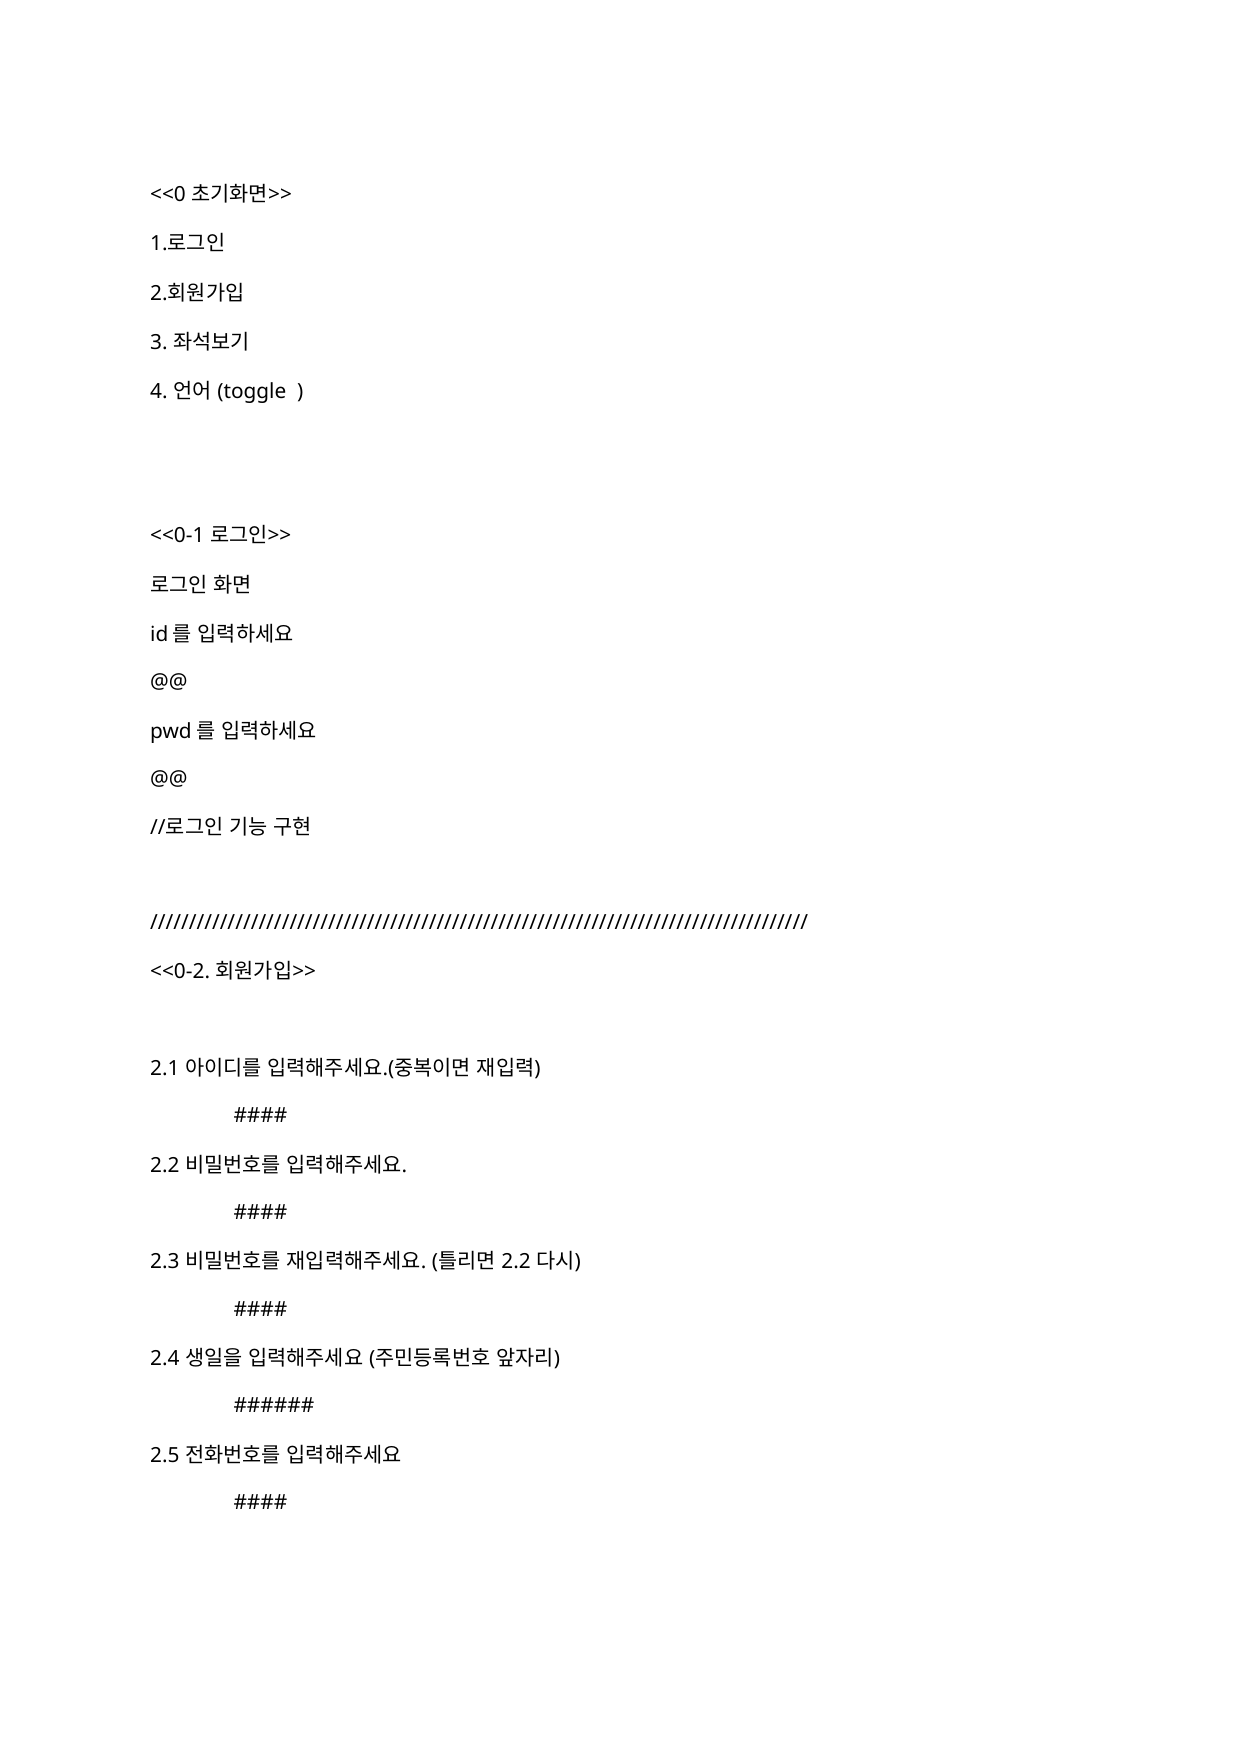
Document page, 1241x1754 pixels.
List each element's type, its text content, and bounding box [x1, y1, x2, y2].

text 1.로그인 [150, 227, 1090, 257]
text #### [150, 1294, 1090, 1322]
text 2.4 생일을 입력해주세요 (주민등록번호 앞자리) [150, 1341, 1090, 1372]
text #### [150, 1101, 1090, 1129]
text ###### [150, 1391, 1090, 1419]
text #### [150, 1197, 1090, 1226]
text id를 입력하세요 [150, 617, 1090, 648]
text //로그인 기능 구현 [150, 811, 1090, 841]
text @@ [150, 667, 1090, 695]
text 4. 언어 (toggle ) [150, 375, 1090, 405]
text 3. 좌석보기 [150, 325, 1090, 356]
text <<0-2. 회원가입>> [150, 954, 1090, 985]
text 2.1 아이디를 입력해주세요.(중복이면 재입력) [150, 1051, 1090, 1082]
text 2.3 비밀번호를 재입력해주세요. (틀리면 2.2 다시) [150, 1244, 1090, 1275]
text 2.2 비밀번호를 입력해주세요. [150, 1148, 1090, 1178]
text @@ [150, 763, 1090, 792]
text <<0-1 로그인>> [150, 519, 1090, 549]
text 로그인 화면 [150, 568, 1090, 598]
text 2.회원가입 [150, 276, 1090, 306]
text 2.5 전화번호를 입력해주세요 [150, 1438, 1090, 1468]
text ///////////////////////////////////////////////////////////////////////////////////// [150, 907, 1090, 936]
text #### [150, 1487, 1090, 1516]
text pwd를 입력하세요 [150, 714, 1090, 744]
text <<0 초기화면>> [150, 177, 1090, 207]
